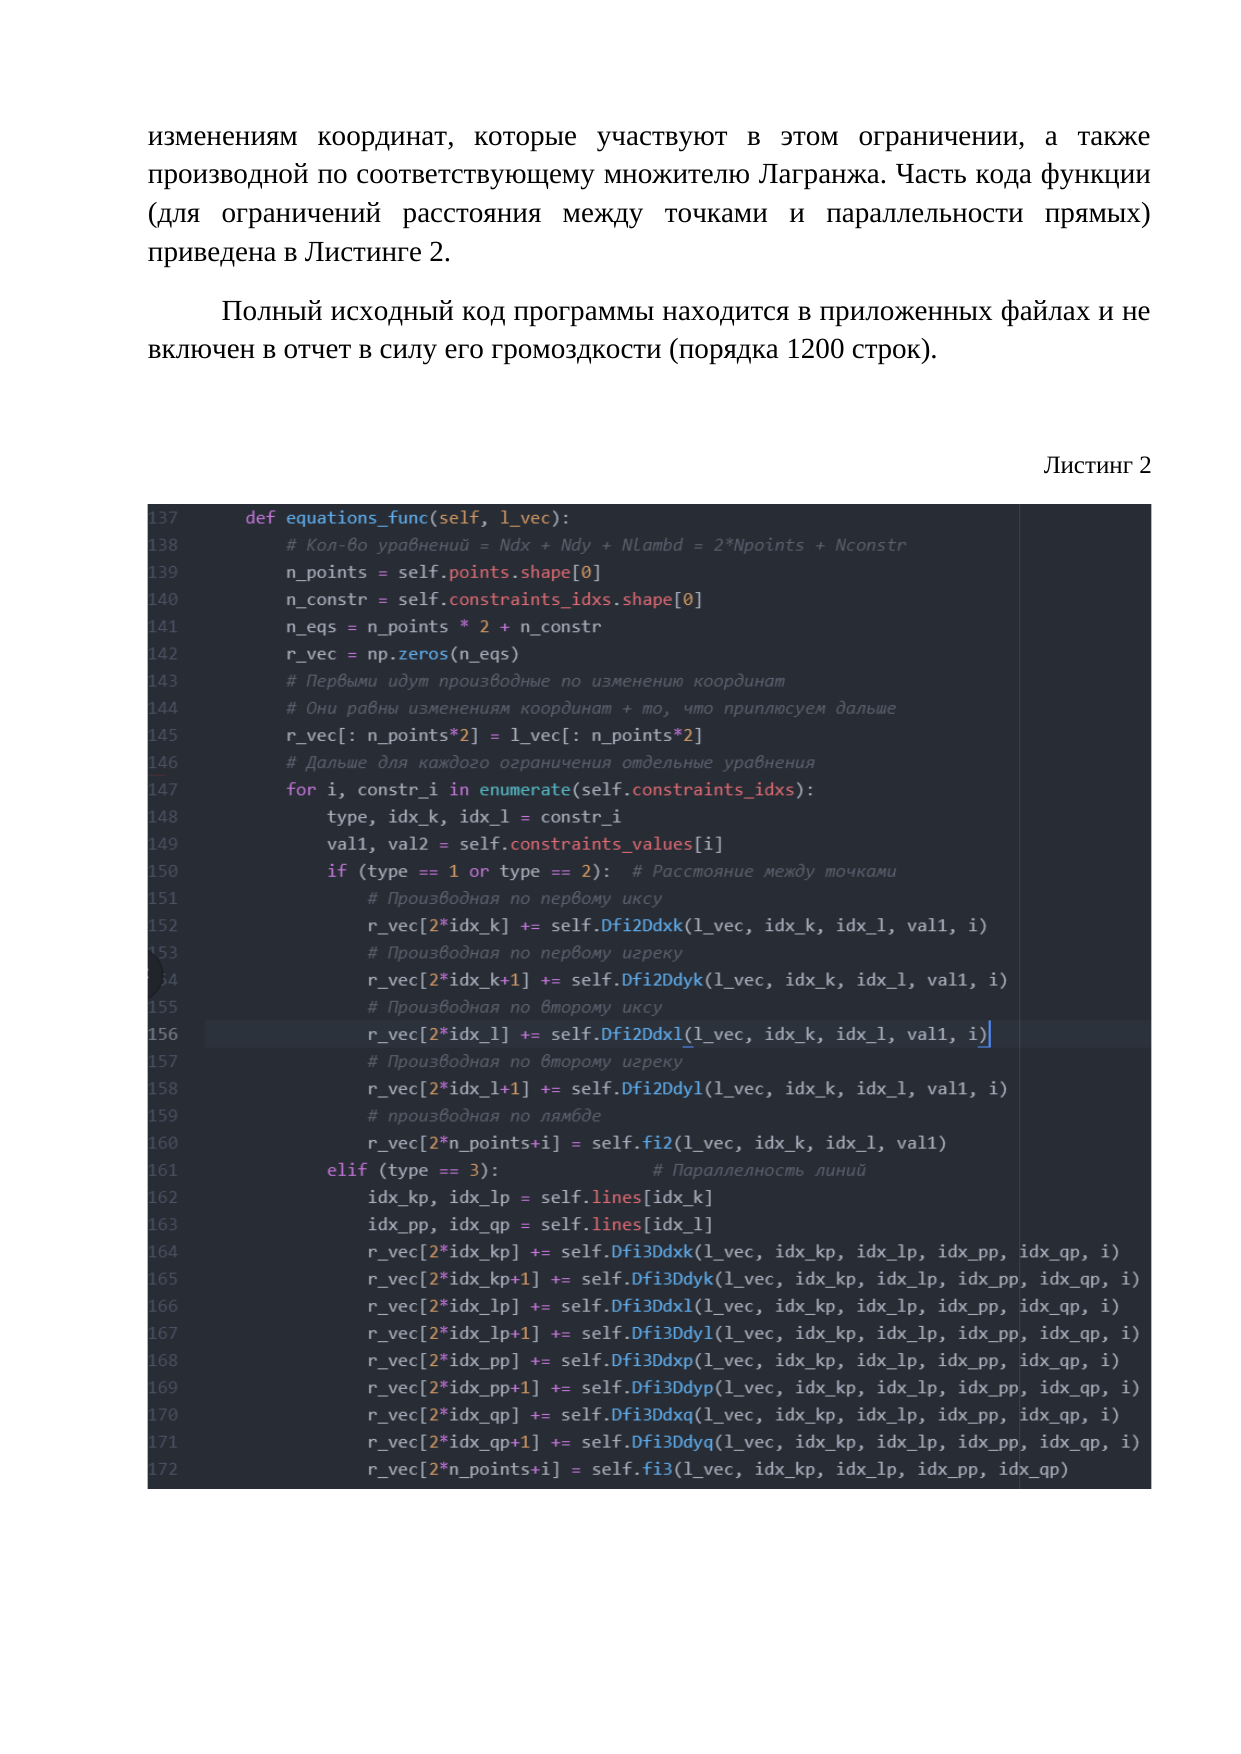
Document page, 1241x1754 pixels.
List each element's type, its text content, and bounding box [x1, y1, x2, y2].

text Полный исходный код программы находится в приложенных файлах и не включен в отчет в силу его громоздкости (порядка 1200 строк). [148, 293, 1152, 365]
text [148, 118, 1152, 267]
picture [147, 504, 1152, 1489]
text Листинг 2 [148, 450, 1152, 479]
